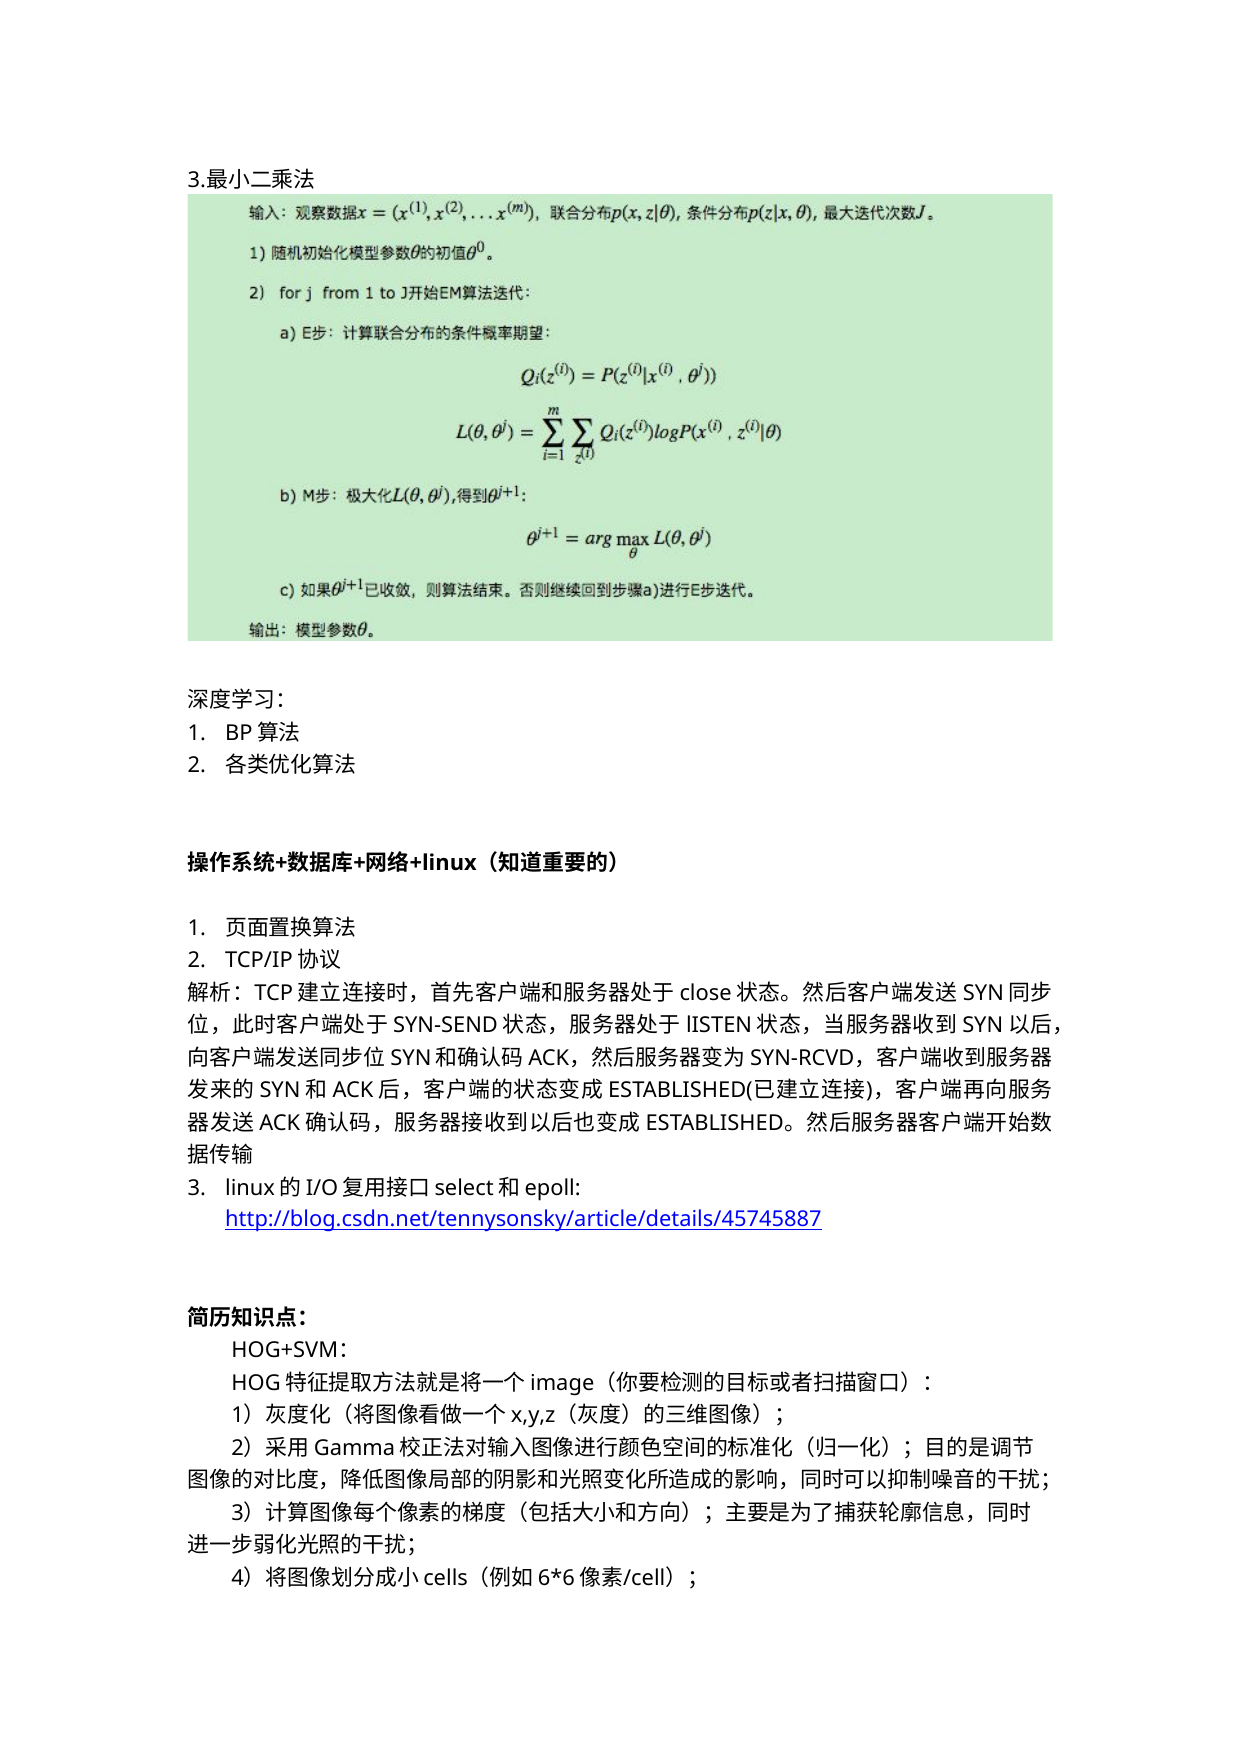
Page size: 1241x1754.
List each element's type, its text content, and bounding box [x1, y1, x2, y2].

text 1）灰度化（将图像看做一个x,y,z（灰度）的三维图像）； [187, 1397, 1053, 1429]
list BP算法 [187, 714, 1053, 747]
text 简历知识点： [187, 1299, 1053, 1332]
text 3.最小二乘法 [187, 162, 1053, 194]
text 操作系统+数据库+网络+linux（知道重要的） [187, 844, 1053, 877]
list 页面置换算法 [187, 909, 1053, 942]
picture [187, 194, 1053, 641]
text 解析：TCP建立连接时，首先客户端和服务器处于close状态。然后客户端发送SYN同步位，此时客户端处于SYN-SEND状态，服务器处于lISTEN状态，当服务器收到SYN以后，向客户端发送同步位SYN和确认码ACK，然后服务器变为SYN-RCVD，客户端收到服务器发来的SYN和ACK后，客户端的状态变成ESTABLISHED(已建立连接)，客户端再向服务器发送ACK确认码，服务器接收到以后也变成ESTABLISHED。然后服务器客户端开始数据传输 [187, 974, 1053, 1169]
text 4）将图像划分成小cells（例如6*6像素/cell）； [187, 1559, 1053, 1592]
text 深度学习： [187, 682, 1053, 714]
list linux的I/O复用接口select和epoll: http://blog.csdn.net/tennysonsky/article/details/45745887 [187, 1169, 1053, 1234]
text HOG特征提取方法就是将一个image（你要检测的目标或者扫描窗口）： [187, 1364, 1053, 1397]
text HOG+SVM： [187, 1332, 1053, 1364]
list TCP/IP协议 [187, 942, 1053, 974]
text 3）计算图像每个像素的梯度（包括大小和方向）；主要是为了捕获轮廓信息，同时进一步弱化光照的干扰； [187, 1494, 1053, 1559]
text 2）采用Gamma校正法对输入图像进行颜色空间的标准化（归一化）；目的是调节图像的对比度，降低图像局部的阴影和光照变化所造成的影响，同时可以抑制噪音的干扰； [187, 1429, 1053, 1494]
list 各类优化算法 [187, 747, 1053, 779]
